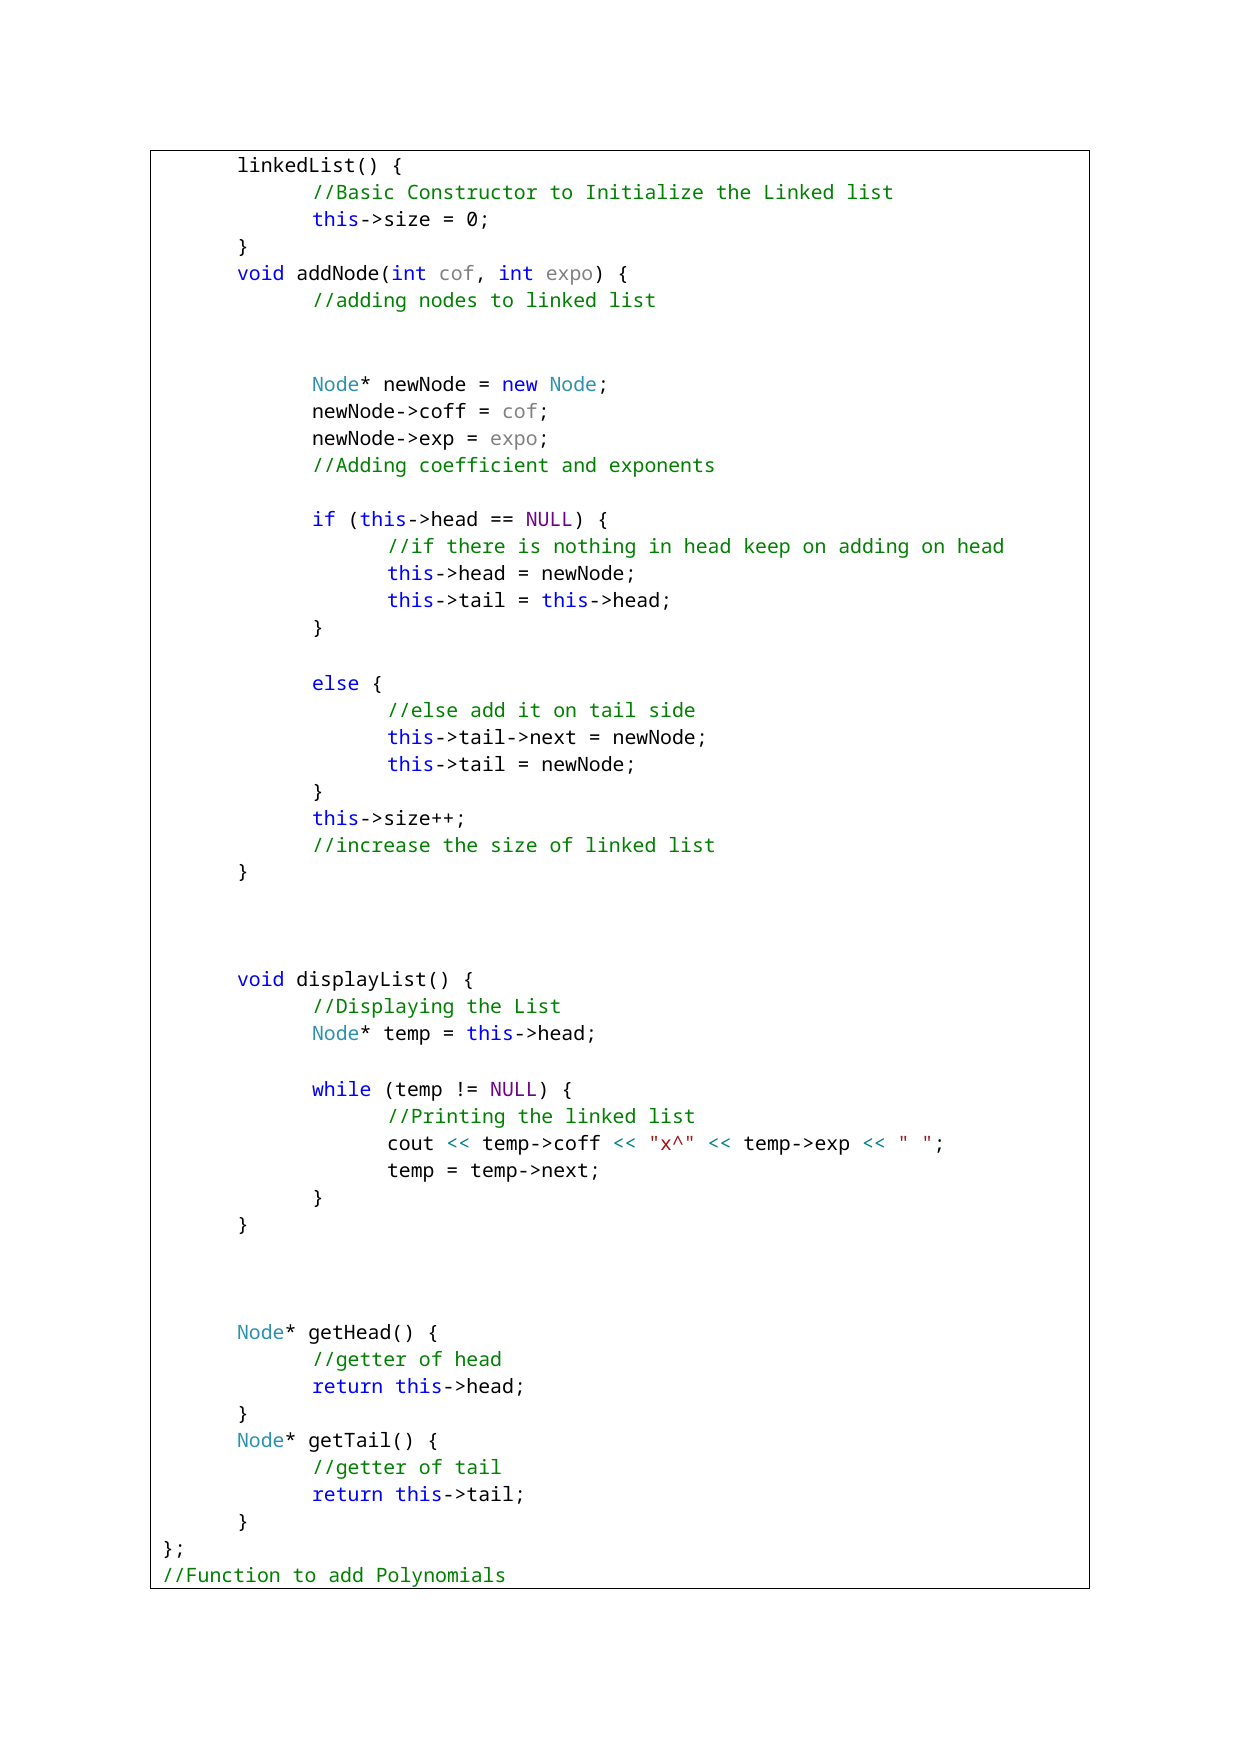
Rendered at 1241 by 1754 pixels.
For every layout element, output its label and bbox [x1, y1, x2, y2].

table_header [151, 151, 1089, 1588]
